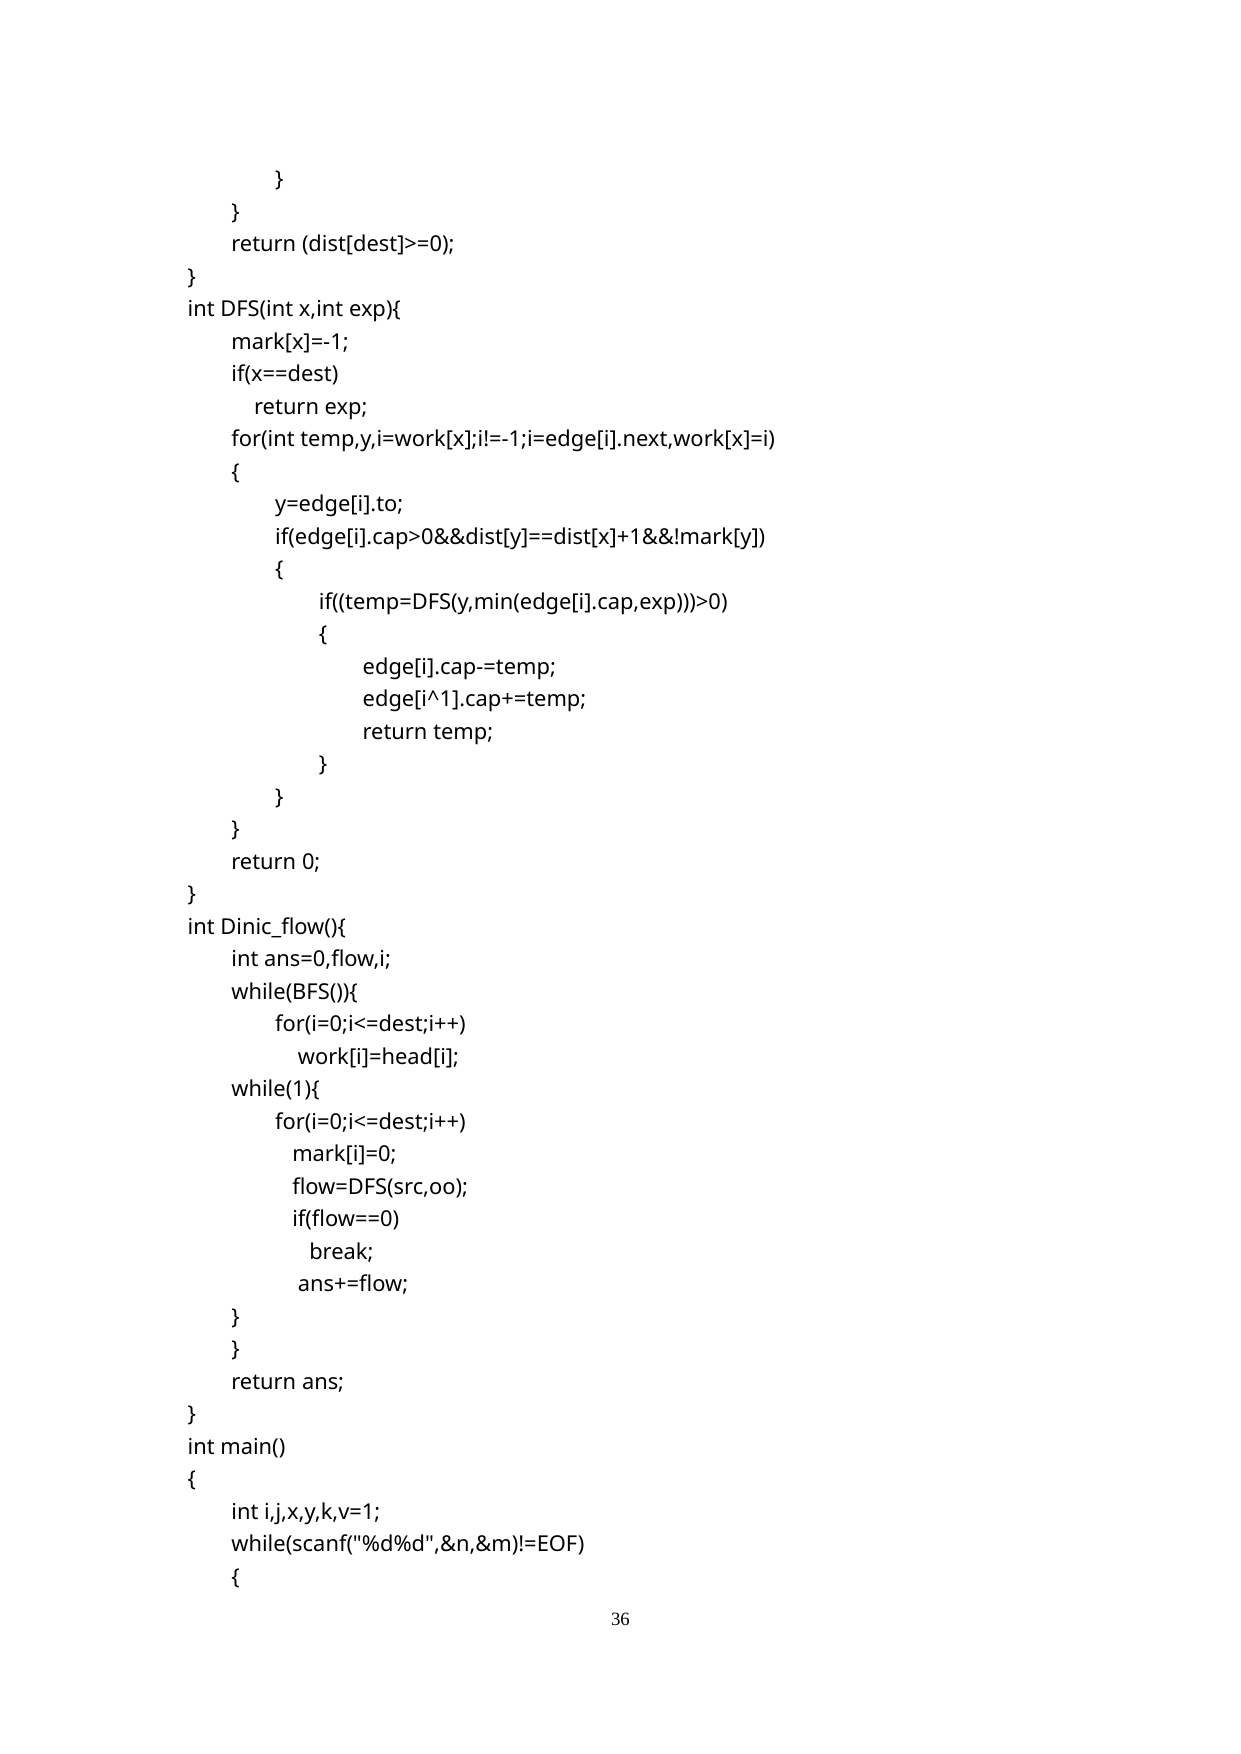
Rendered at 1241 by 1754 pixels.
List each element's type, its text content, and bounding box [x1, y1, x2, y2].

text mark[x]=-1; [187, 324, 1053, 357]
text } [187, 779, 1053, 812]
text while(1){ [187, 1072, 1053, 1104]
text for(i=0;i<=dest;i++) [187, 1007, 1053, 1039]
text return ans; [187, 1364, 1053, 1397]
text return temp; [187, 714, 1053, 747]
text for(i=0;i<=dest;i++) [187, 1104, 1053, 1137]
text int main() [187, 1429, 1053, 1462]
text } [187, 162, 1053, 194]
text { [187, 1559, 1053, 1592]
text int ans=0,flow,i; [187, 942, 1053, 974]
text int i,j,x,y,k,v=1; [187, 1494, 1053, 1527]
text { [187, 1462, 1053, 1494]
text { [187, 552, 1053, 584]
text while(BFS()){ [187, 974, 1053, 1007]
text } [187, 1299, 1053, 1332]
text } [187, 1332, 1053, 1364]
text } [187, 877, 1053, 909]
text } [187, 747, 1053, 779]
text mark[i]=0; [187, 1137, 1053, 1169]
text int Dinic_flow(){ [187, 909, 1053, 942]
text int DFS(int x,int exp){ [187, 292, 1053, 324]
text work[i]=head[i]; [187, 1039, 1053, 1072]
text for(int temp,y,i=work[x];i!=-1;i=edge[i].next,work[x]=i) [187, 422, 1053, 454]
text if(x==dest) [187, 357, 1053, 389]
text ans+=flow; [187, 1267, 1053, 1299]
text { [187, 454, 1053, 487]
text } [187, 194, 1053, 227]
text } [187, 1397, 1053, 1429]
text { [187, 617, 1053, 649]
text flow=DFS(src,oo); [187, 1169, 1053, 1202]
text if(flow==0) [187, 1202, 1053, 1234]
text return (dist[dest]>=0); [187, 227, 1053, 259]
text edge[i^1].cap+=temp; [187, 682, 1053, 714]
text edge[i].cap-=temp; [187, 649, 1053, 682]
text y=edge[i].to; [187, 487, 1053, 519]
text break; [187, 1234, 1053, 1267]
text if(edge[i].cap>0&&dist[y]==dist[x]+1&&!mark[y]) [187, 519, 1053, 552]
text return 0; [187, 844, 1053, 877]
text } [187, 259, 1053, 292]
text } [187, 812, 1053, 844]
text return exp; [187, 389, 1053, 422]
text if((temp=DFS(y,min(edge[i].cap,exp)))>0) [187, 584, 1053, 617]
text while(scanf("%d%d",&n,&m)!=EOF) [187, 1527, 1053, 1559]
